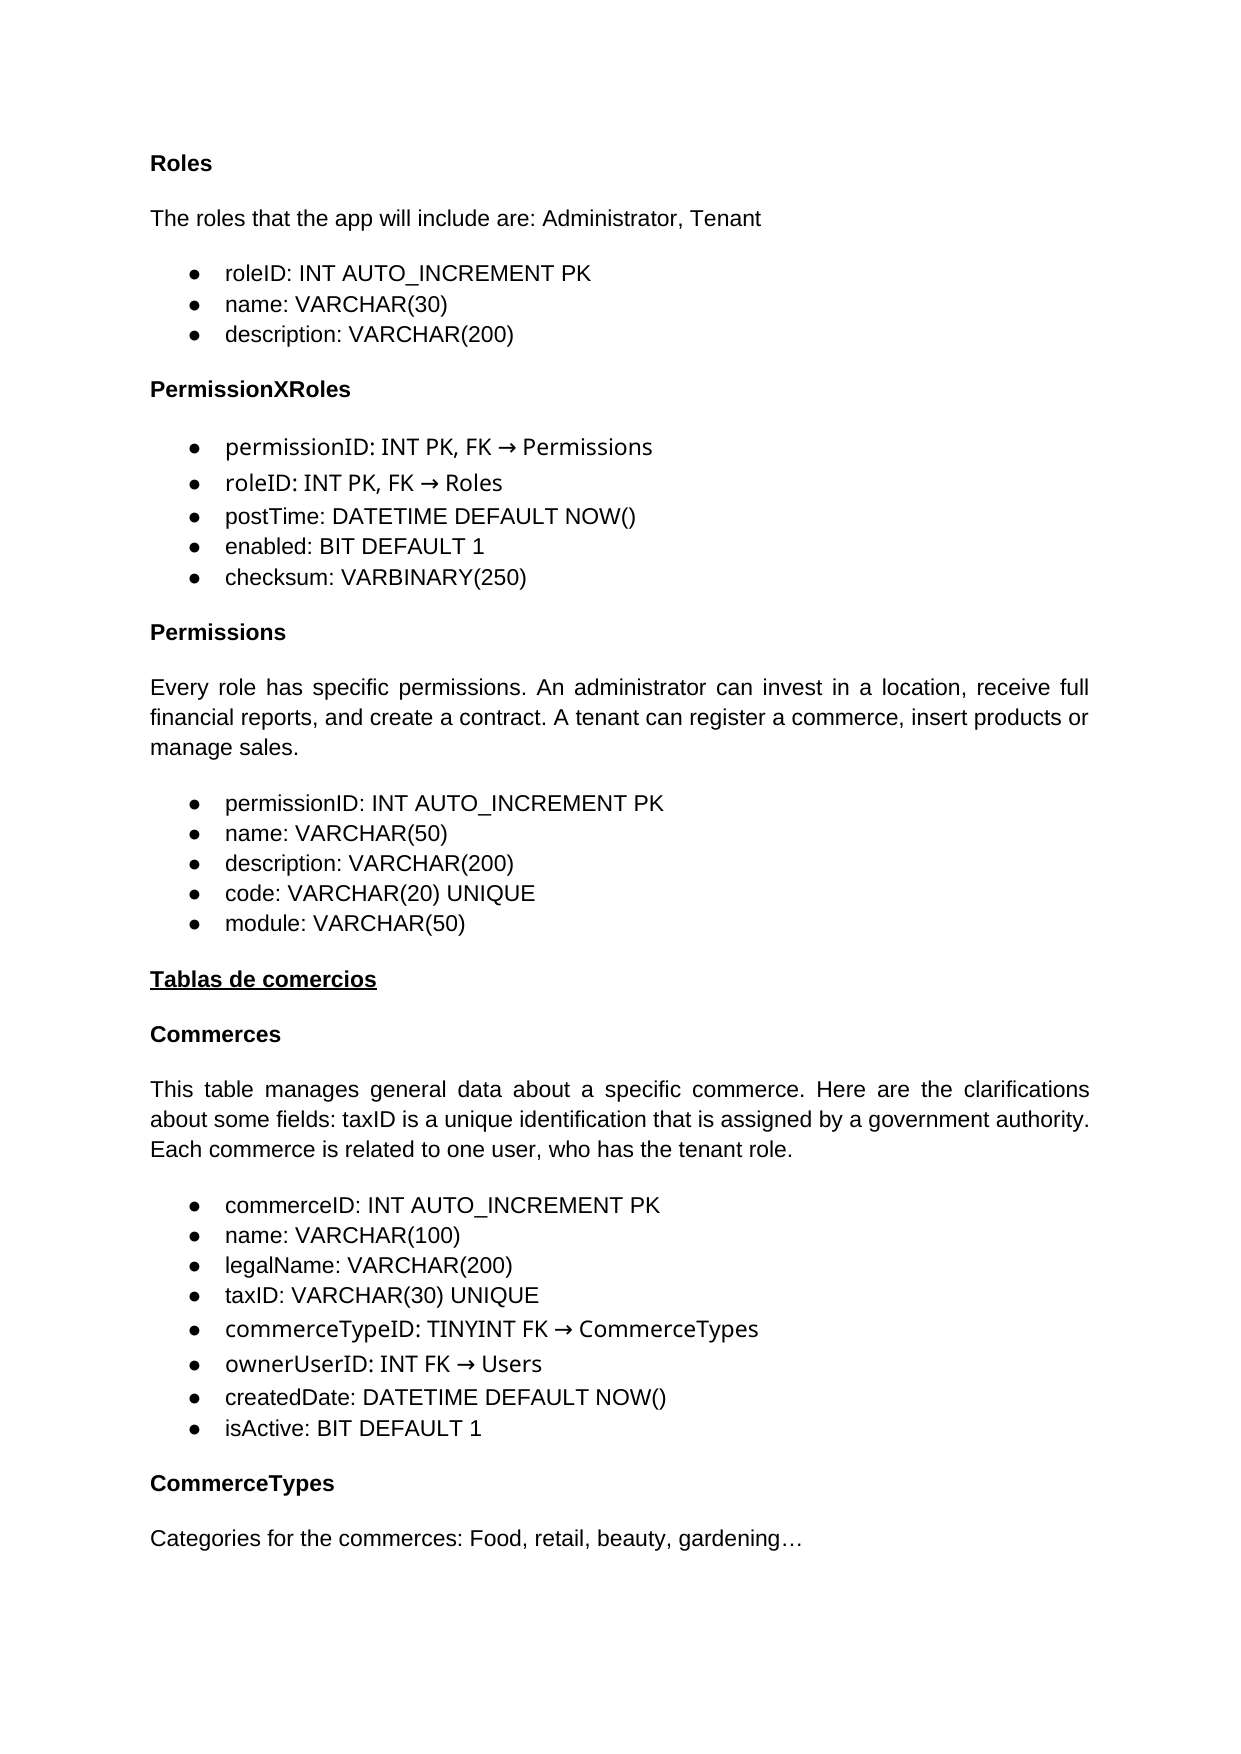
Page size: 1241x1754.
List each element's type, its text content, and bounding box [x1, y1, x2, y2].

list permissionID: INT PK, FK → Permissions [187, 431, 1090, 462]
list module: VARCHAR(50) [187, 910, 1090, 937]
list checksum: VARBINARY(250) [187, 563, 1090, 590]
list roleID: INT AUTO_INCREMENT PK [187, 260, 1090, 287]
text PermissionXRoles [150, 376, 1090, 402]
text Roles [150, 150, 1090, 176]
list name: VARCHAR(30) [187, 291, 1090, 317]
list createdDate: DATETIME DEFAULT NOW() [187, 1384, 1090, 1411]
list description: VARCHAR(200) [187, 850, 1090, 876]
list name: VARCHAR(100) [187, 1222, 1090, 1248]
list ownerUserID: INT FK → Users [187, 1348, 1090, 1380]
text Commerces [150, 1021, 1090, 1047]
list legalName: VARCHAR(200) [187, 1252, 1090, 1278]
text This table manages general data about a specific commerce. Here are the clarifications about some fields: taxID is a unique identification that is assigned by a government authority. Each commerce is related to one user, who has the tenant role. [150, 1076, 1090, 1163]
list isActive: BIT DEFAULT 1 [187, 1414, 1090, 1441]
list code: VARCHAR(20) UNIQUE [187, 880, 1090, 907]
list taxID: VARCHAR(30) UNIQUE [187, 1282, 1090, 1309]
text Tablas de comercios [150, 966, 1090, 992]
text Permissions [150, 619, 1090, 645]
text Categories for the commerces: Food, retail, beauty, gardening… [150, 1525, 1090, 1551]
list roleID: INT PK, FK → Roles [187, 467, 1090, 498]
list description: VARCHAR(200) [187, 321, 1090, 347]
text Every role has specific permissions. An administrator can invest in a location, receive full financial reports, and create a contract. A tenant can register a commerce, insert products or manage sales. [150, 674, 1090, 761]
list enabled: BIT DEFAULT 1 [187, 533, 1090, 560]
list name: VARCHAR(50) [187, 820, 1090, 846]
list commerceTypeID: TINYINT FK → CommerceTypes [187, 1312, 1090, 1344]
list permissionID: INT AUTO_INCREMENT PK [187, 789, 1090, 816]
text CommerceTypes [150, 1470, 1090, 1496]
text The roles that the app will include are: Administrator, Tenant [150, 205, 1090, 232]
list postTime: DATETIME DEFAULT NOW() [187, 503, 1090, 529]
list commerceID: INT AUTO_INCREMENT PK [187, 1192, 1090, 1218]
